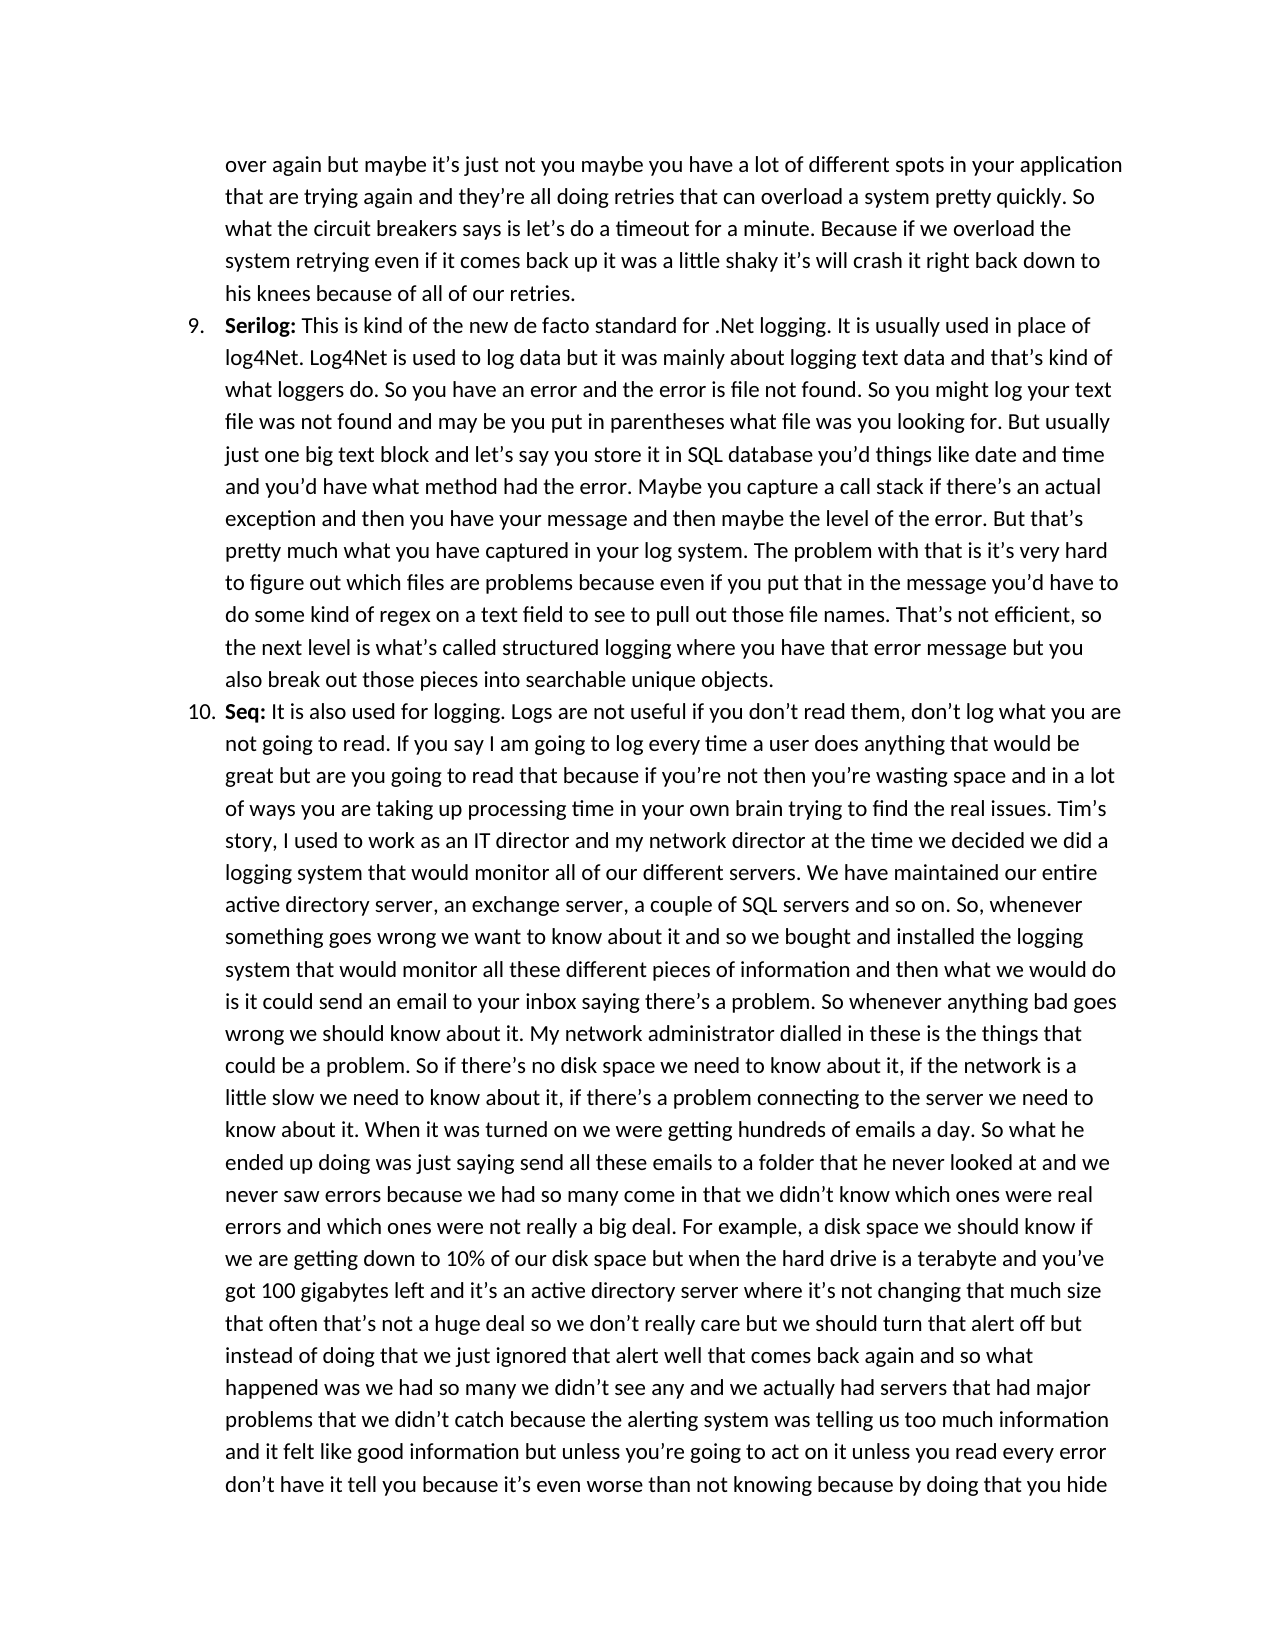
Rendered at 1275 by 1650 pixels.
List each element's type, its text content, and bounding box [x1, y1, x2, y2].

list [187, 150, 1125, 307]
list Serilog: This is kind of the new de facto standard for .Net logging. It is usually used in place of log4Net. Log4Net is used to log data but it was mainly about logging text data and that’s kind of what loggers do. So you have an error and the error is file not found. So you might log your text file was not found and may be you put in parentheses what file was you looking for. But usually just one big text block and let’s say you store it in SQL database you’d things like date and time and you’d have what method had the error. Maybe you capture a call stack if there’s an actual exception and then you have your message and then maybe the level of the error. But that’s pretty much what you have captured in your log system. The problem with that is it’s very hard to figure out which files are problems because even if you put that in the message you’d have to do some kind of regex on a text field to see to pull out those file names. That’s not efficient, so the next level is what’s called structured logging where you have that error message but you also break out those pieces into searchable unique objects. [187, 311, 1125, 693]
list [187, 697, 1125, 1498]
